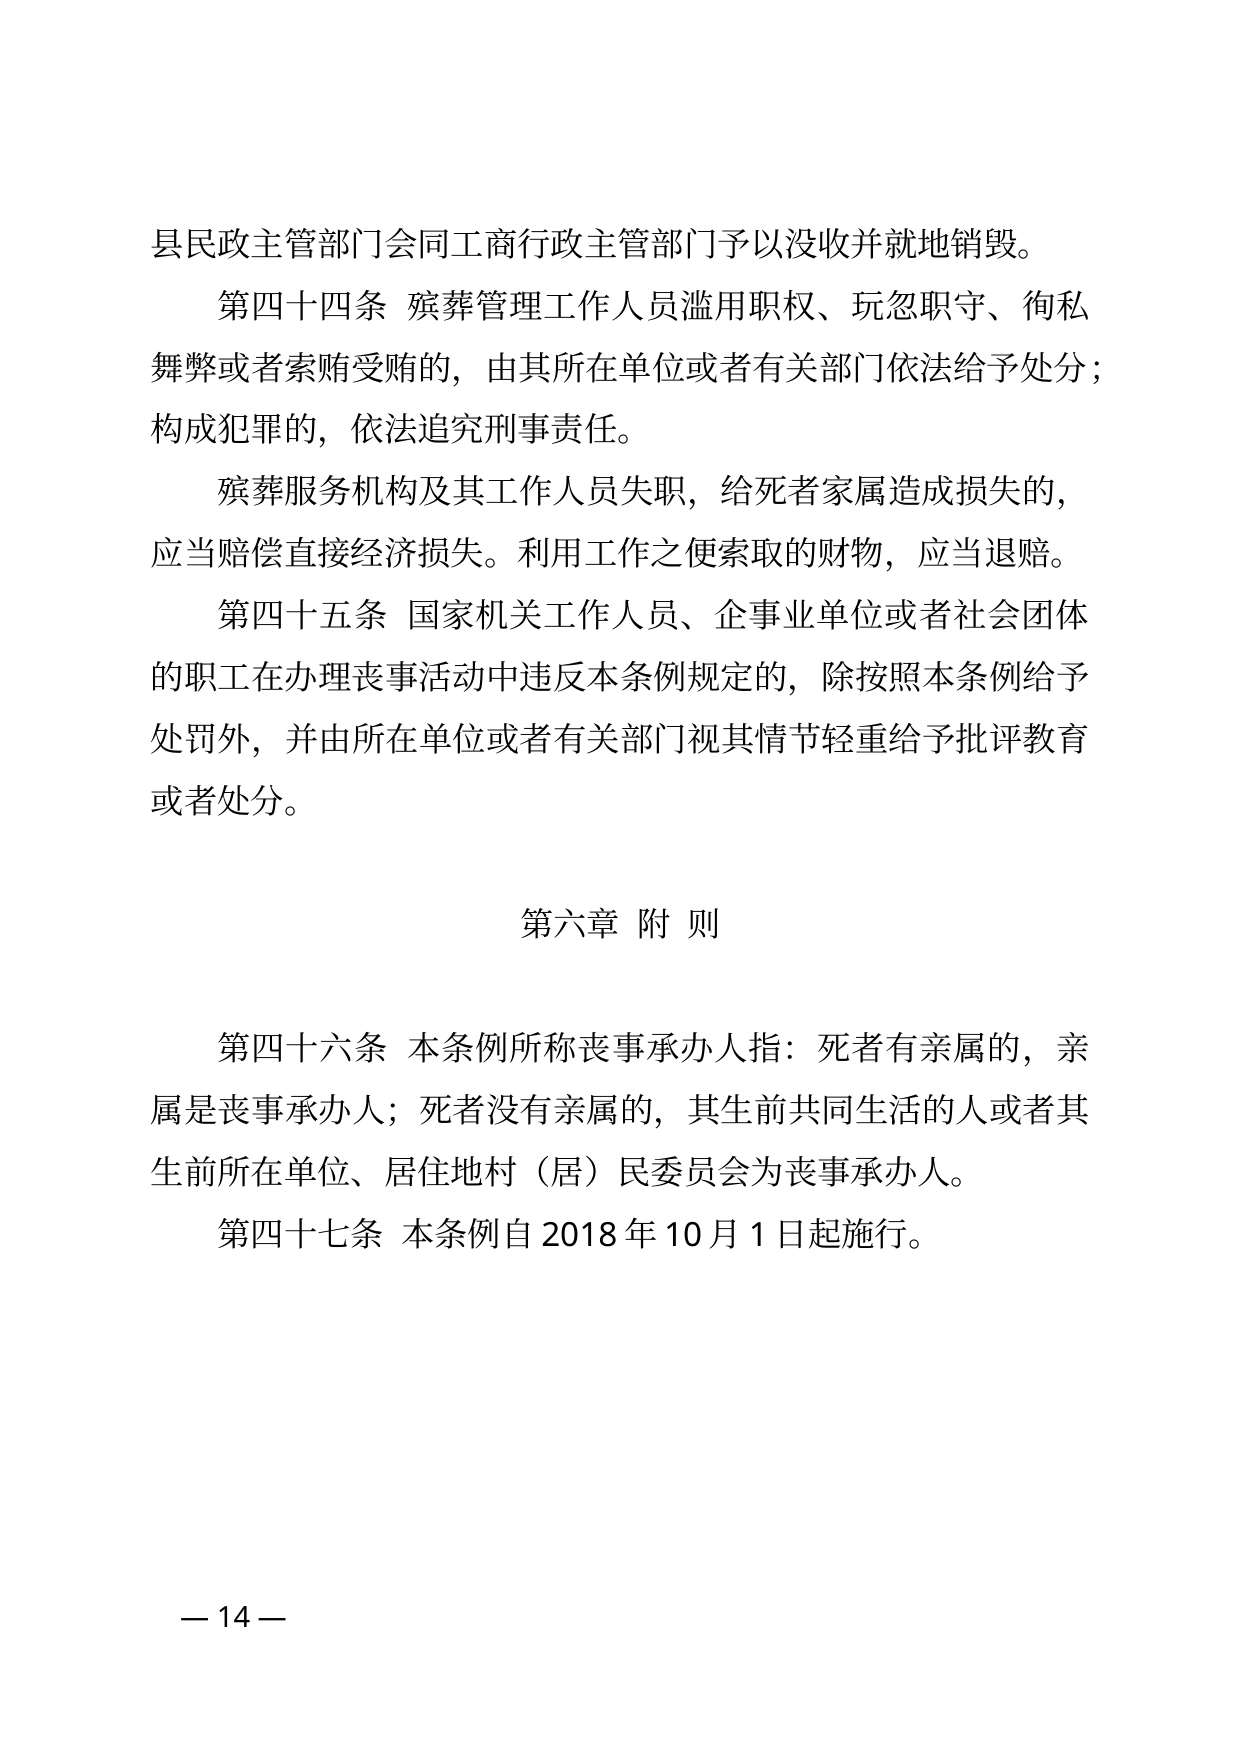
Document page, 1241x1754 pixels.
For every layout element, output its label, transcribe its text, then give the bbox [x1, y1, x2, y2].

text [151, 207, 1089, 269]
text 殡葬服务机构及其工作人员失职，给死者家属造成损失的，应当赔偿直接经济损失。利用工作之便索取的财物，应当退赔。 [151, 454, 1089, 578]
text 第四十六条 本条例所称丧事承办人指：死者有亲属的，亲属是丧事承办人；死者没有亲属的，其生前共同生活的人或者其生前所在单位、居住地村（居）民委员会为丧事承办人。 [151, 1011, 1089, 1197]
text 第四十四条 殡葬管理工作人员滥用职权、玩忽职守、徇私舞弊或者索贿受贿的，由其所在单位或者有关部门依法给予处分；构成犯罪的，依法追究刑事责任。 [151, 269, 1089, 454]
text 第四十五条 国家机关工作人员、企事业单位或者社会团体的职工在办理丧事活动中违反本条例规定的，除按照本条例给予处罚外，并由所在单位或者有关部门视其情节轻重给予批评教育或者处分。 [151, 578, 1089, 826]
text 第六章 附 则 [151, 887, 1089, 949]
text 第四十七条 本条例自2018年10月1日起施行。 [151, 1197, 1089, 1259]
